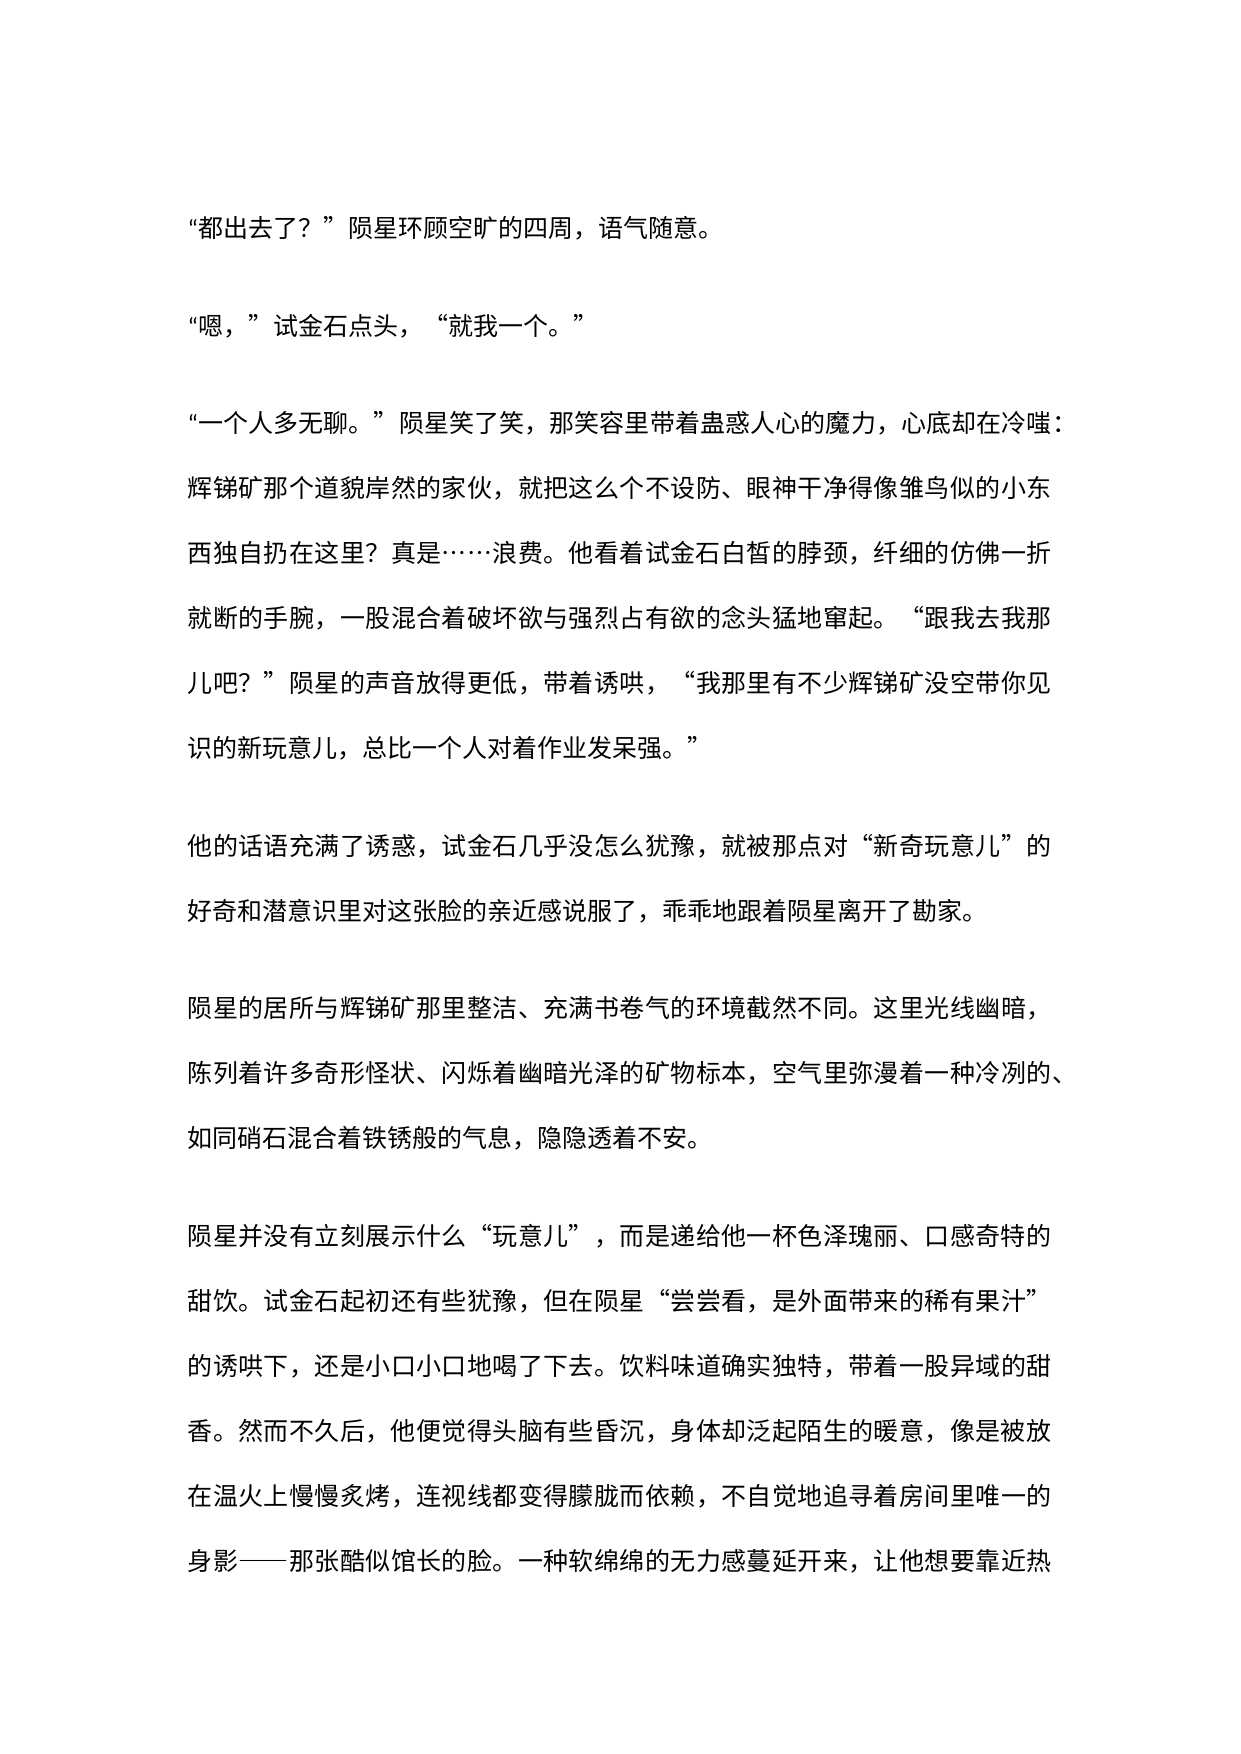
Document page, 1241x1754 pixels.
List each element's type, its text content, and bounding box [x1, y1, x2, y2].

text 陨星的居所与辉锑矿那里整洁、充满书卷气的环境截然不同。这里光线幽暗，陈列着许多奇形怪状、闪烁着幽暗光泽的矿物标本，空气里弥漫着一种冷冽的、如同硝石混合着铁锈般的气息，隐隐透着不安。 [187, 974, 1053, 1169]
text “一个人多无聊。”陨星笑了笑，那笑容里带着蛊惑人心的魔力，心底却在冷嗤：辉锑矿那个道貌岸然的家伙，就把这么个不设防、眼神干净得像雏鸟似的小东西独自扔在这里？真是……浪费。他看着试金石白皙的脖颈，纤细的仿佛一折就断的手腕，一股混合着破坏欲与强烈占有欲的念头猛地窜起。“跟我去我那儿吧？”陨星的声音放得更低，带着诱哄，“我那里有不少辉锑矿没空带你见识的新玩意儿，总比一个人对着作业发呆强。” [187, 389, 1053, 779]
text 他的话语充满了诱惑，试金石几乎没怎么犹豫，就被那点对“新奇玩意儿”的好奇和潜意识里对这张脸的亲近感说服了，乖乖地跟着陨星离开了勘家。 [187, 812, 1053, 942]
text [187, 1202, 1053, 1592]
text “嗯，”试金石点头，“就我一个。” [187, 292, 1053, 357]
text “都出去了？”陨星环顾空旷的四周，语气随意。 [187, 194, 1053, 259]
